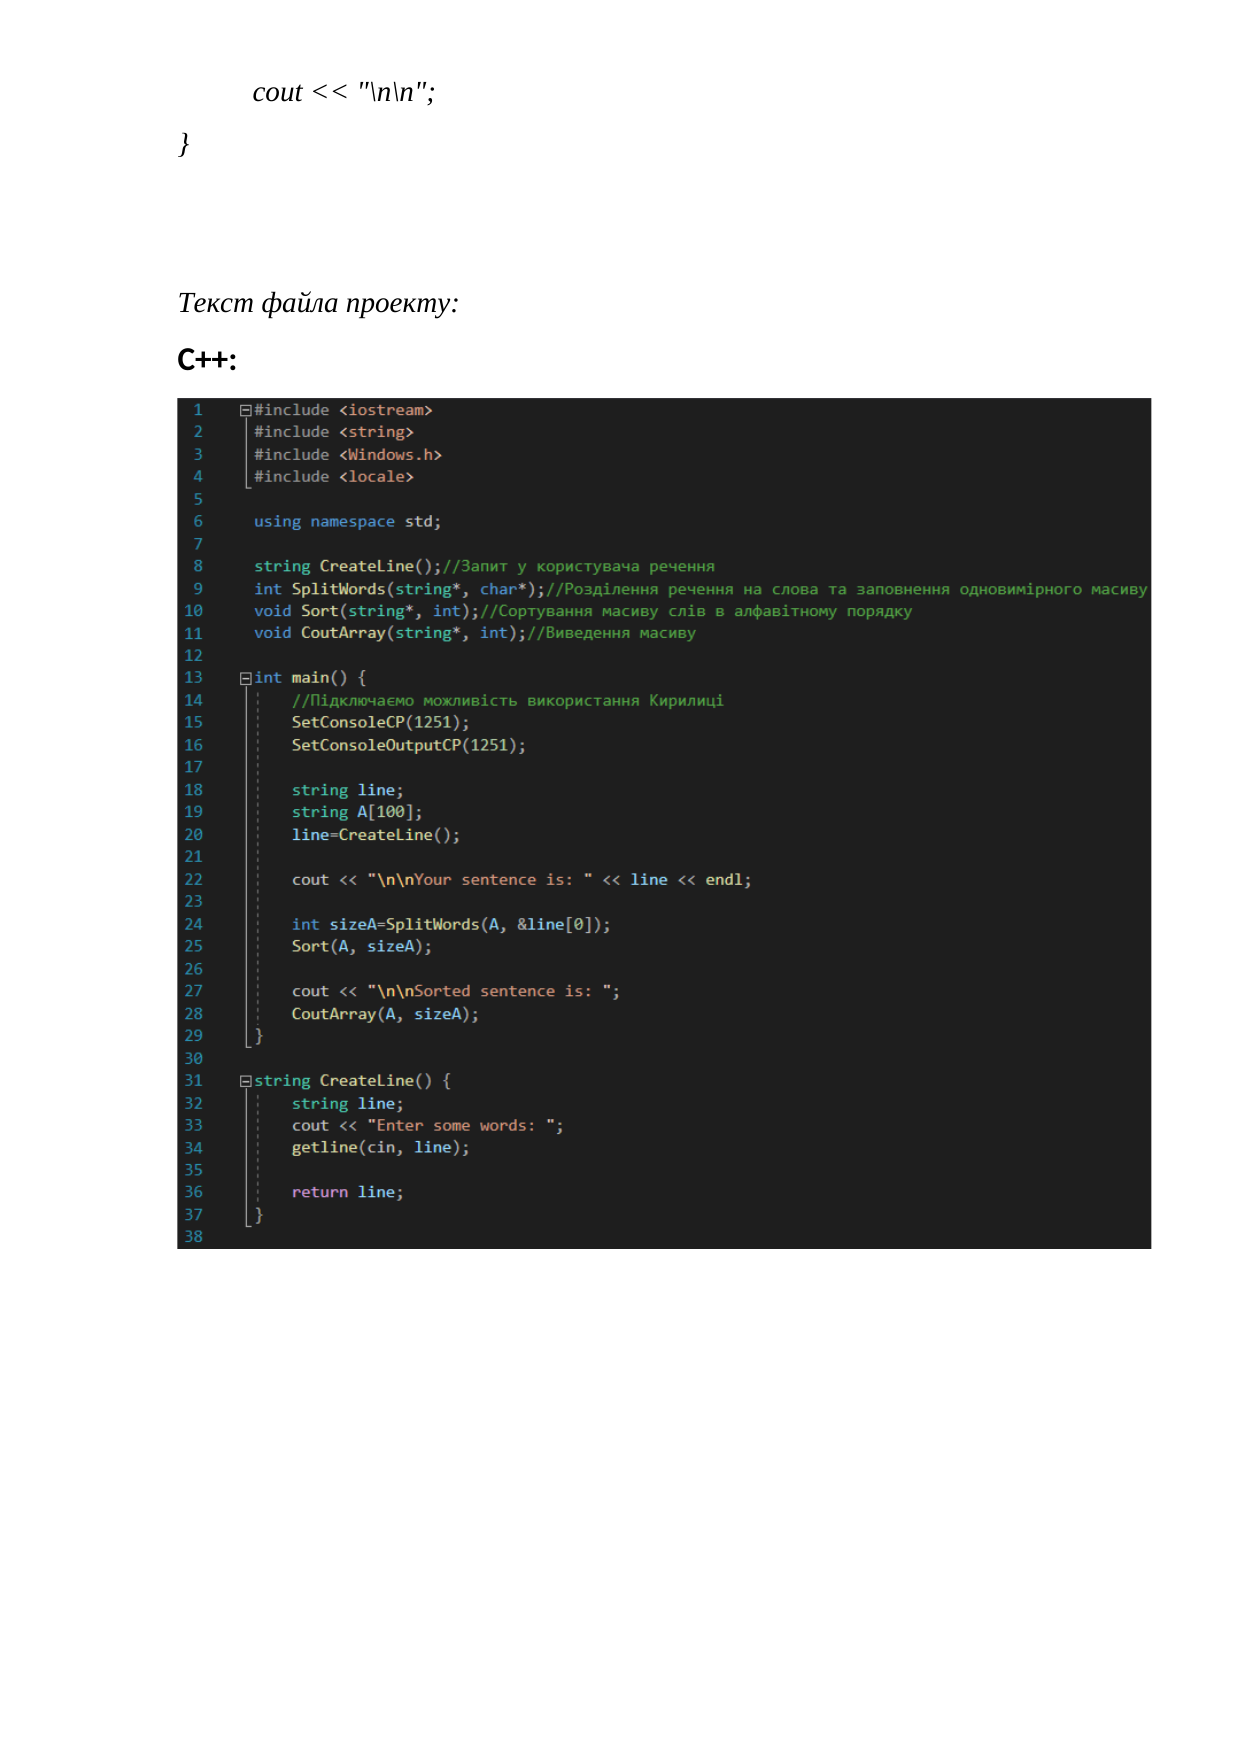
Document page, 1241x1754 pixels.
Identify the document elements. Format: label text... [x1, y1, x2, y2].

text cout << "\n\n"; [177, 74, 1152, 107]
text } [177, 127, 1152, 160]
text C++: [177, 338, 1152, 379]
text Текст файла проекту: [177, 285, 1152, 319]
picture [177, 398, 1152, 1249]
